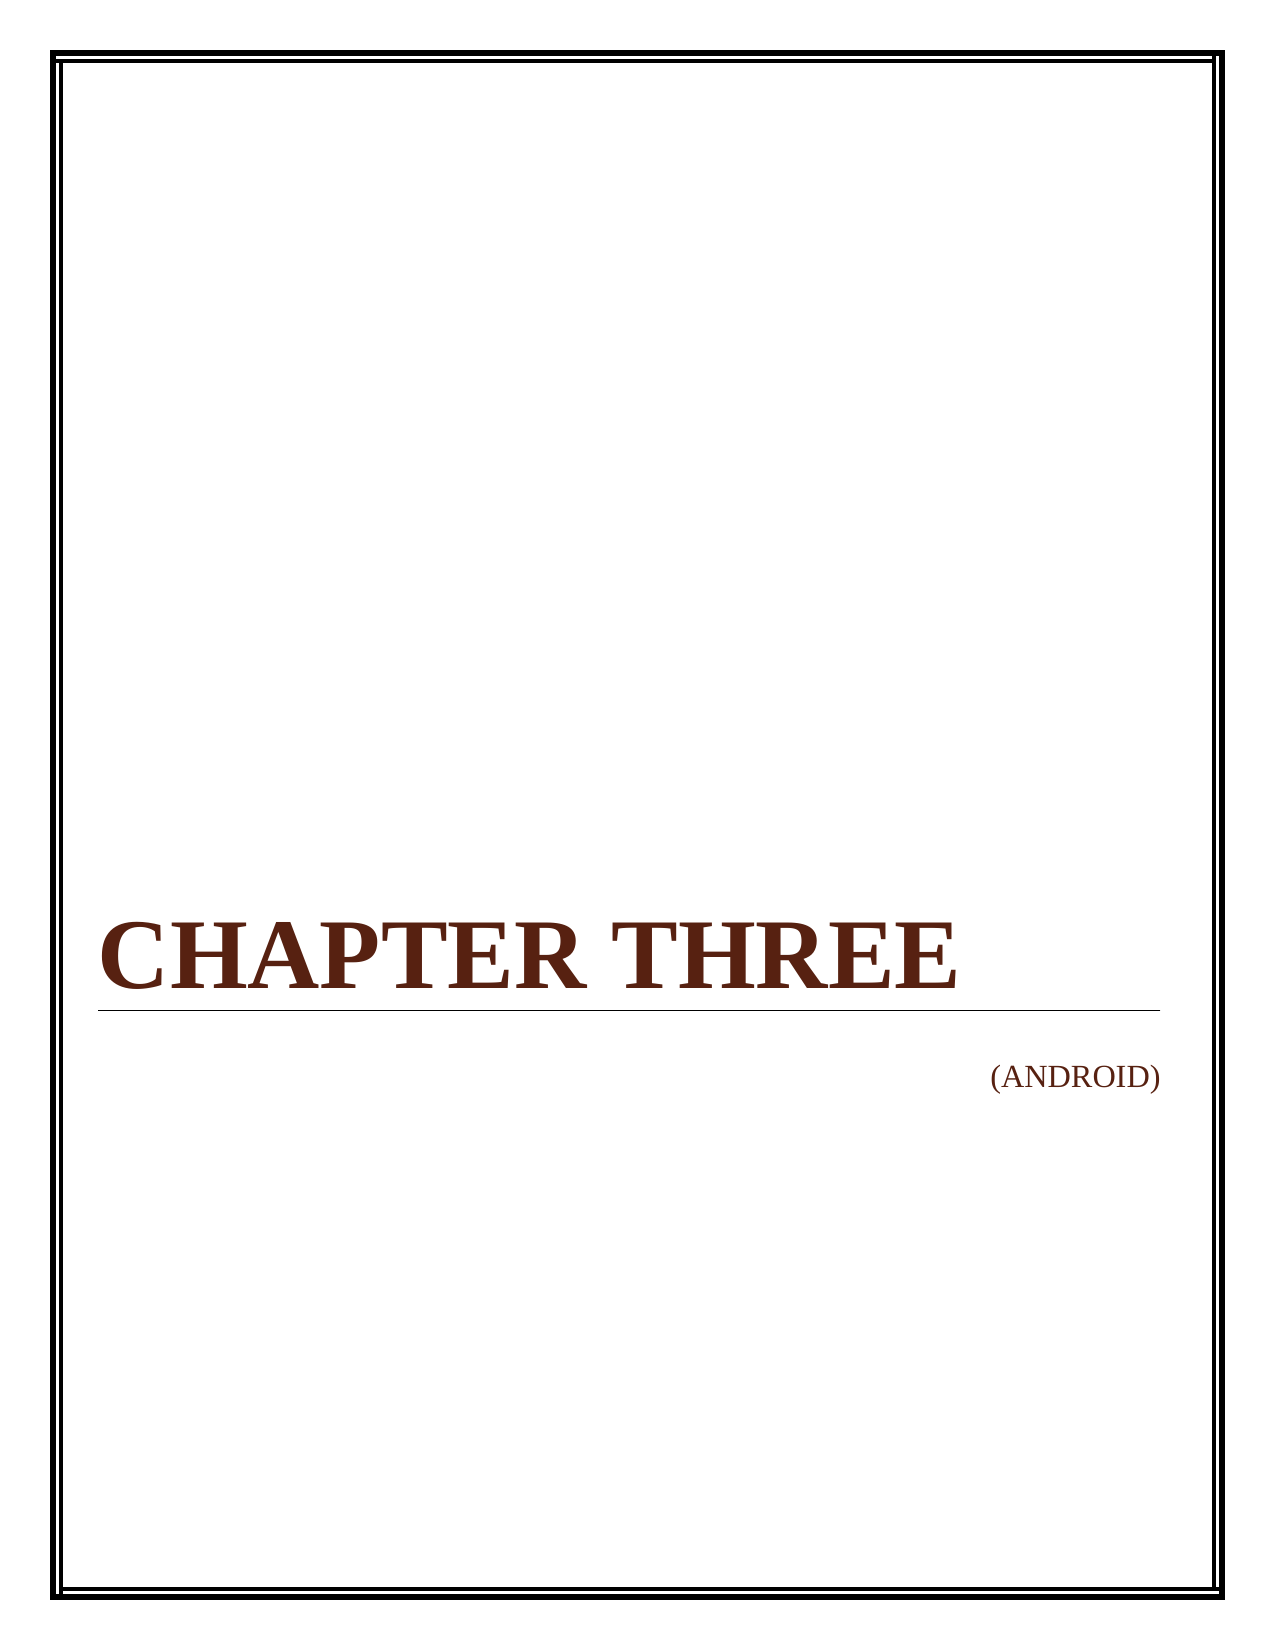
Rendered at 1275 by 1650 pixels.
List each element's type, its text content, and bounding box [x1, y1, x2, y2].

text (ANDROID) [98, 1057, 1160, 1094]
text CHAPTER THREE [98, 894, 1160, 1010]
